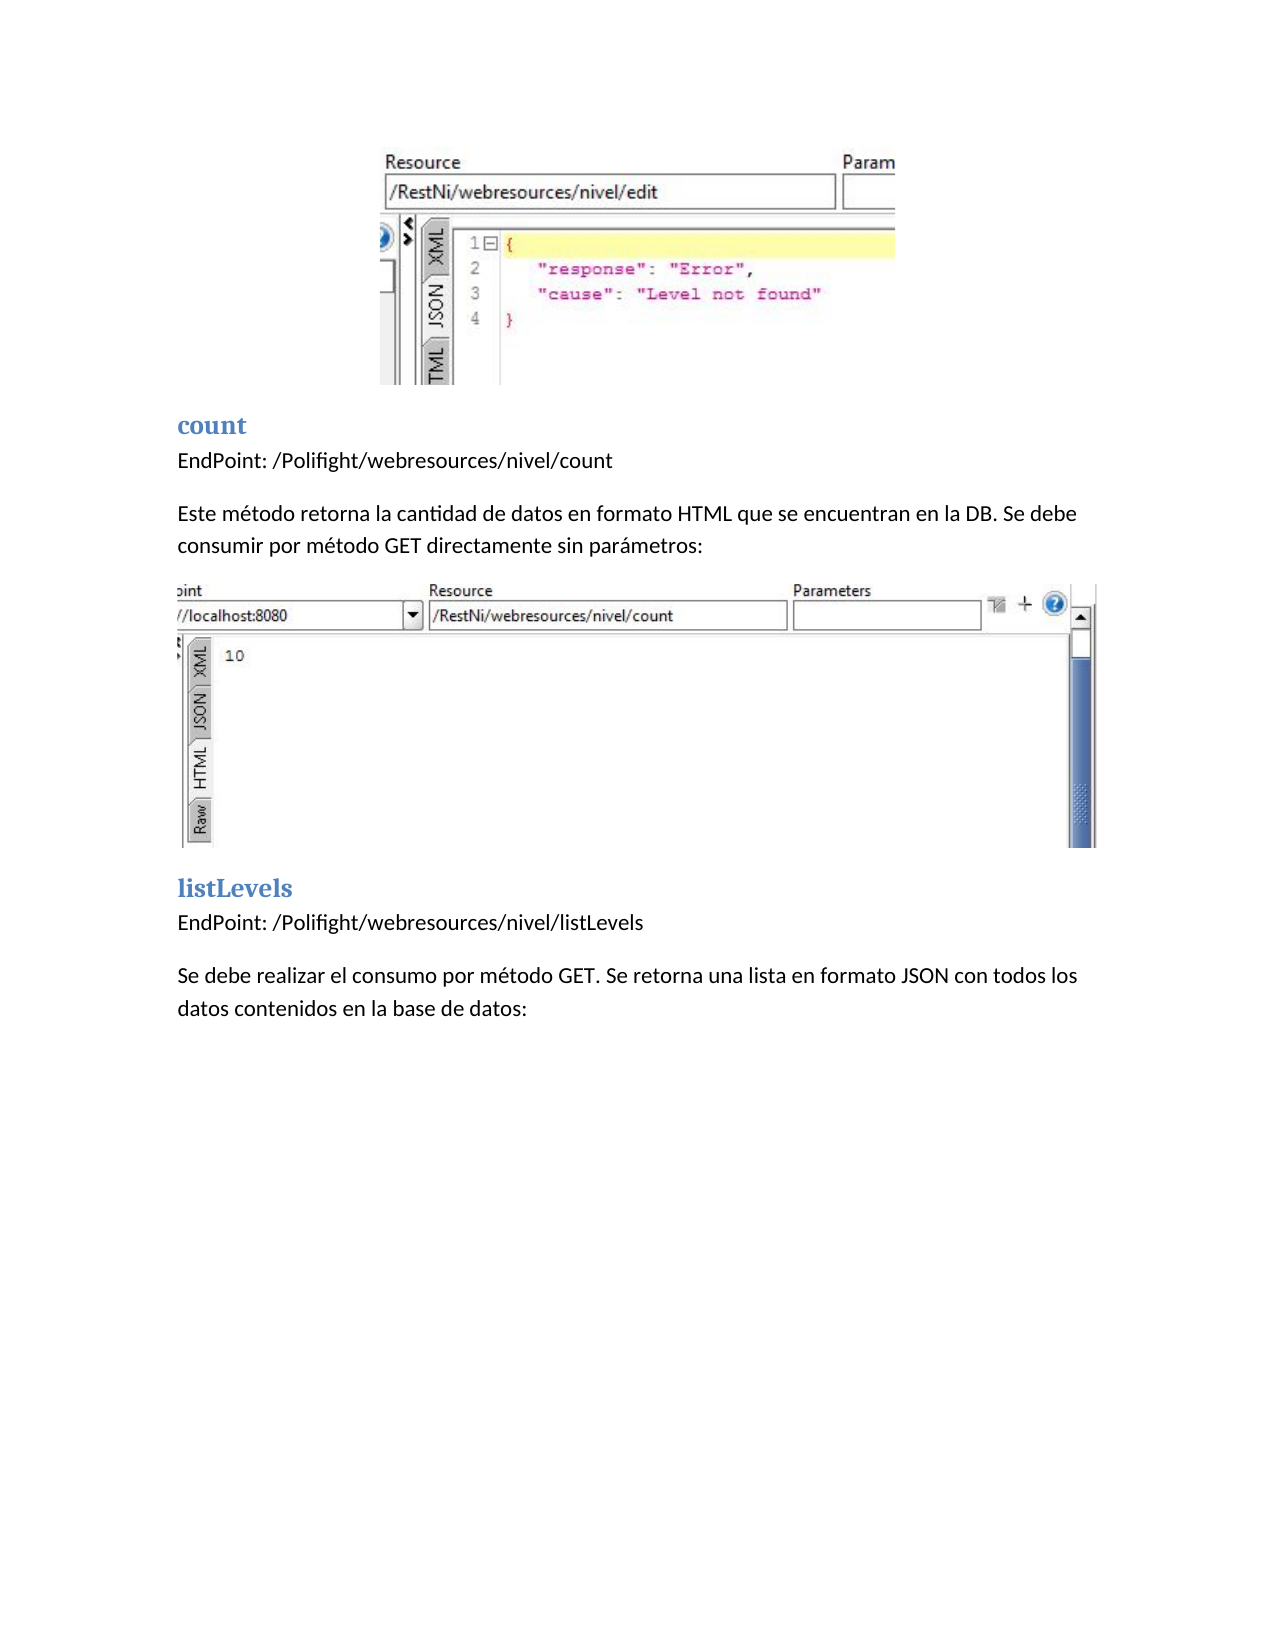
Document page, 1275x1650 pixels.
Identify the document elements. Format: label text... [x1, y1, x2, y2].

text EndPoint: /Polifight/webresources/nivel/listLevels [177, 908, 1098, 937]
subtitle count [177, 410, 1098, 441]
picture [379, 147, 896, 385]
text Se debe realizar el consumo por método GET. Se retorna una lista en formato JSON con todos los datos contenidos en la base de datos: [177, 962, 1098, 1022]
picture [177, 584, 1098, 848]
text Este método retorna la cantidad de datos en formato HTML que se encuentran en la DB. Se debe consumir por método GET directamente sin parámetros: [177, 499, 1098, 559]
text EndPoint: /Polifight/webresources/nivel/count [177, 446, 1098, 474]
subtitle listLevels [177, 873, 1098, 904]
